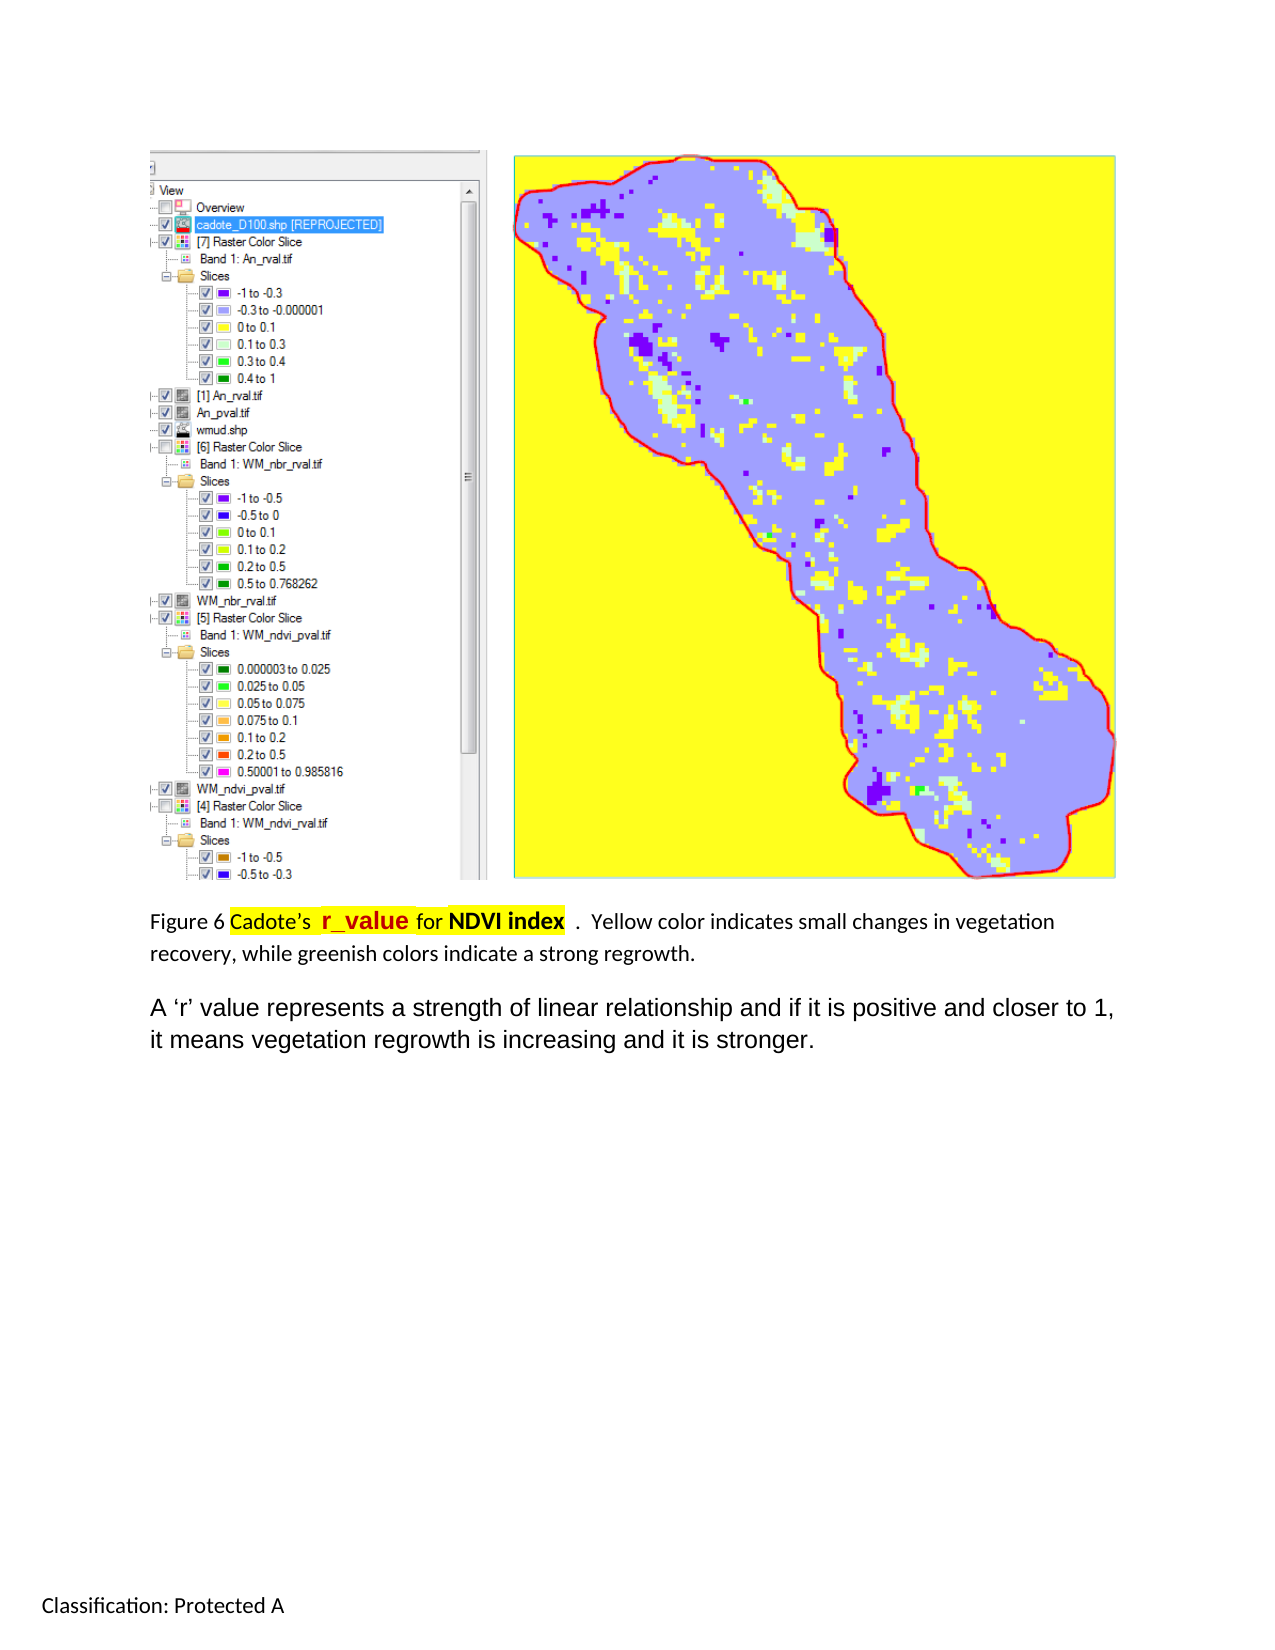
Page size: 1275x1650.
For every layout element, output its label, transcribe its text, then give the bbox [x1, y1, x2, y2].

text Figure 6 Cadote’s r_value for NDVI index . Yellow color indicates small changes in vegetation recovery, while greenish colors indicate a strong regrowth. [150, 905, 1125, 967]
picture [150, 150, 1119, 880]
text A ‘r’ value represents a strength of linear relationship and if it is positive and closer to 1, it means vegetation regrowth is increasing and it is stronger. [150, 992, 1125, 1054]
